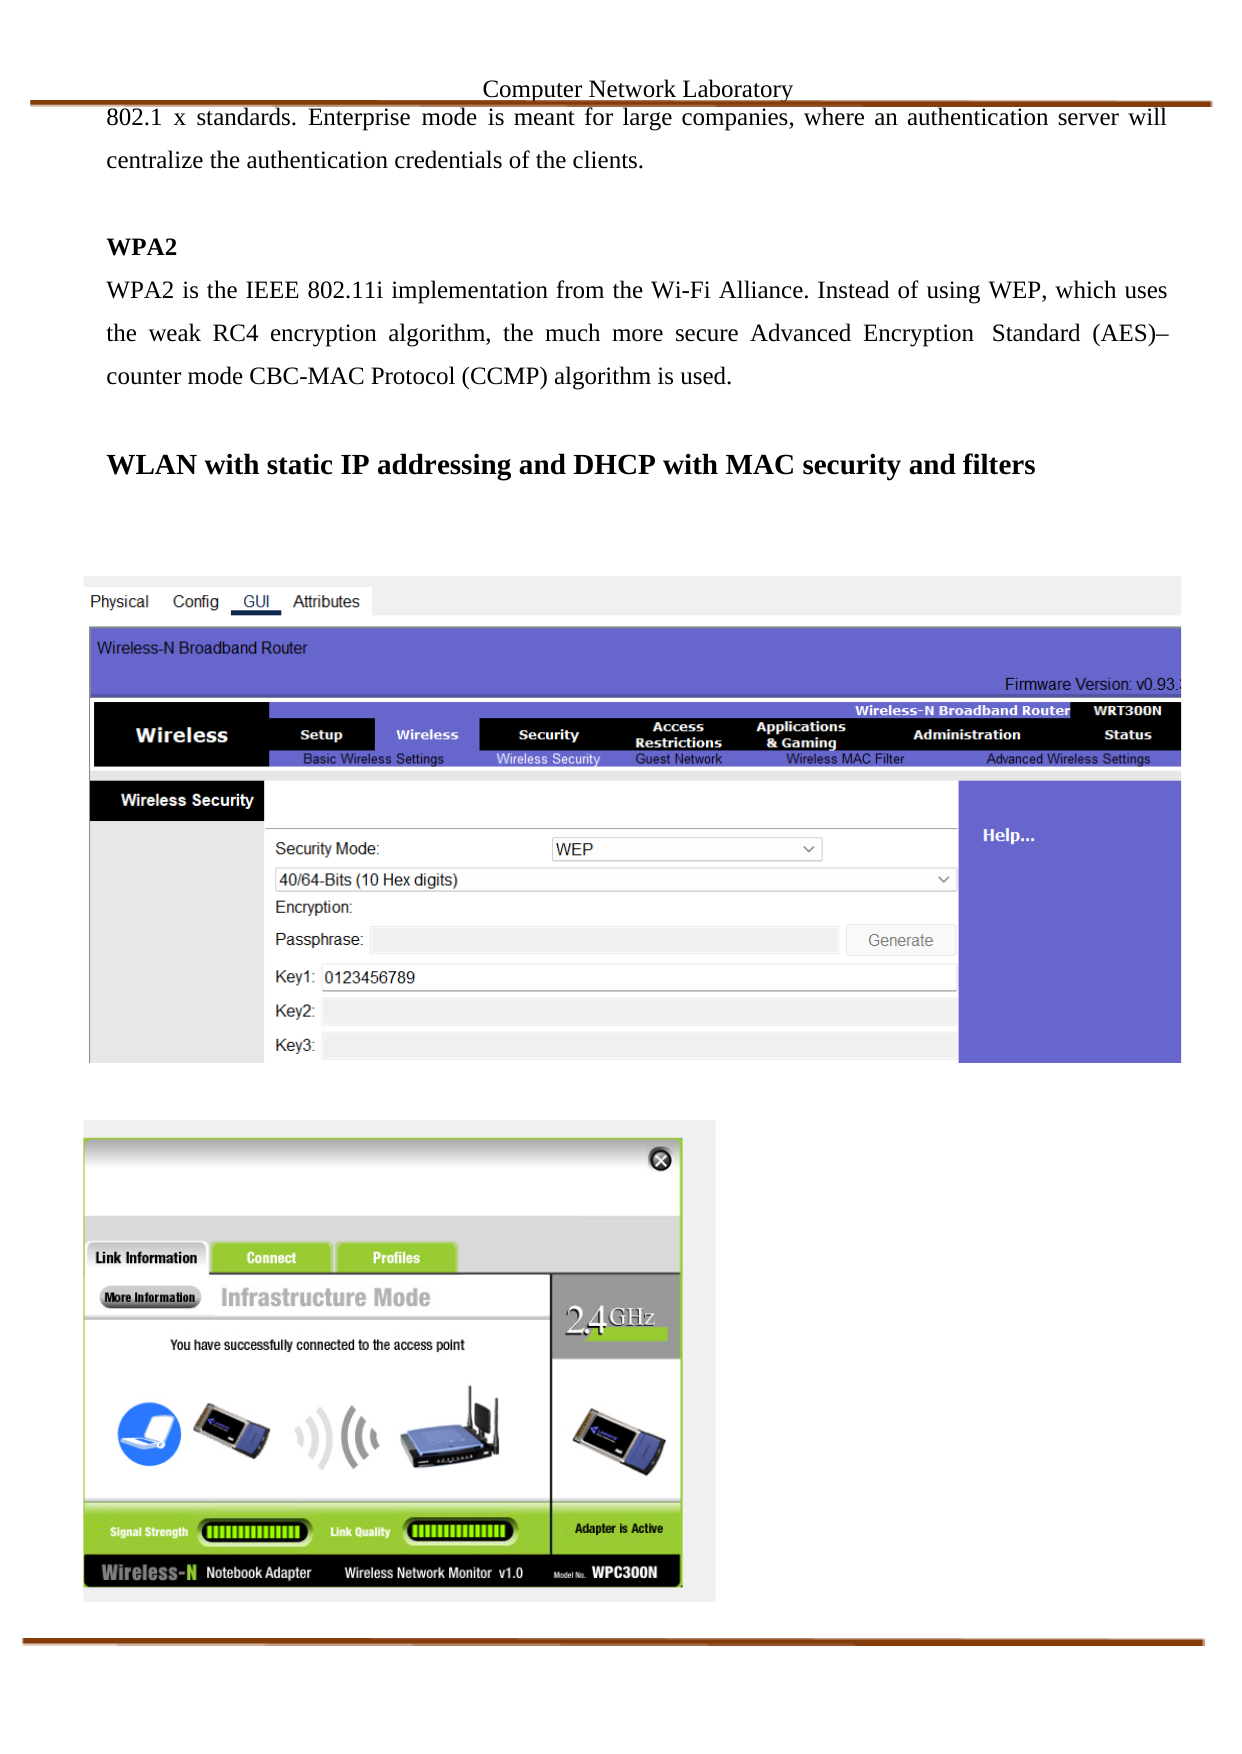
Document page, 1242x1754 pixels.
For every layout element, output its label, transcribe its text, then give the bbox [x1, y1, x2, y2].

picture [22, 1638, 1205, 1646]
picture [83, 1120, 716, 1602]
subtitle WPA2 [106, 232, 1181, 261]
text WPA2 is the IEEE 802.11i implementation from the Wi-Fi Alliance. Instead of using WEP, which uses the weak RC4 encryption algorithm, the much more secure Advanced Encryption Standard (AES)–counter mode CBC-MAC Protocol (CCMP) algorithm is used. [106, 275, 1169, 390]
text WLAN with static IP addressing and DHCP with MAC security and filters [106, 447, 1181, 481]
text 802.1 x standards. Enterprise mode is meant for large companies, where an authentication server will centralize the authentication credentials of the clients. [106, 107, 1169, 174]
picture [83, 576, 1182, 1063]
picture [30, 100, 1213, 107]
